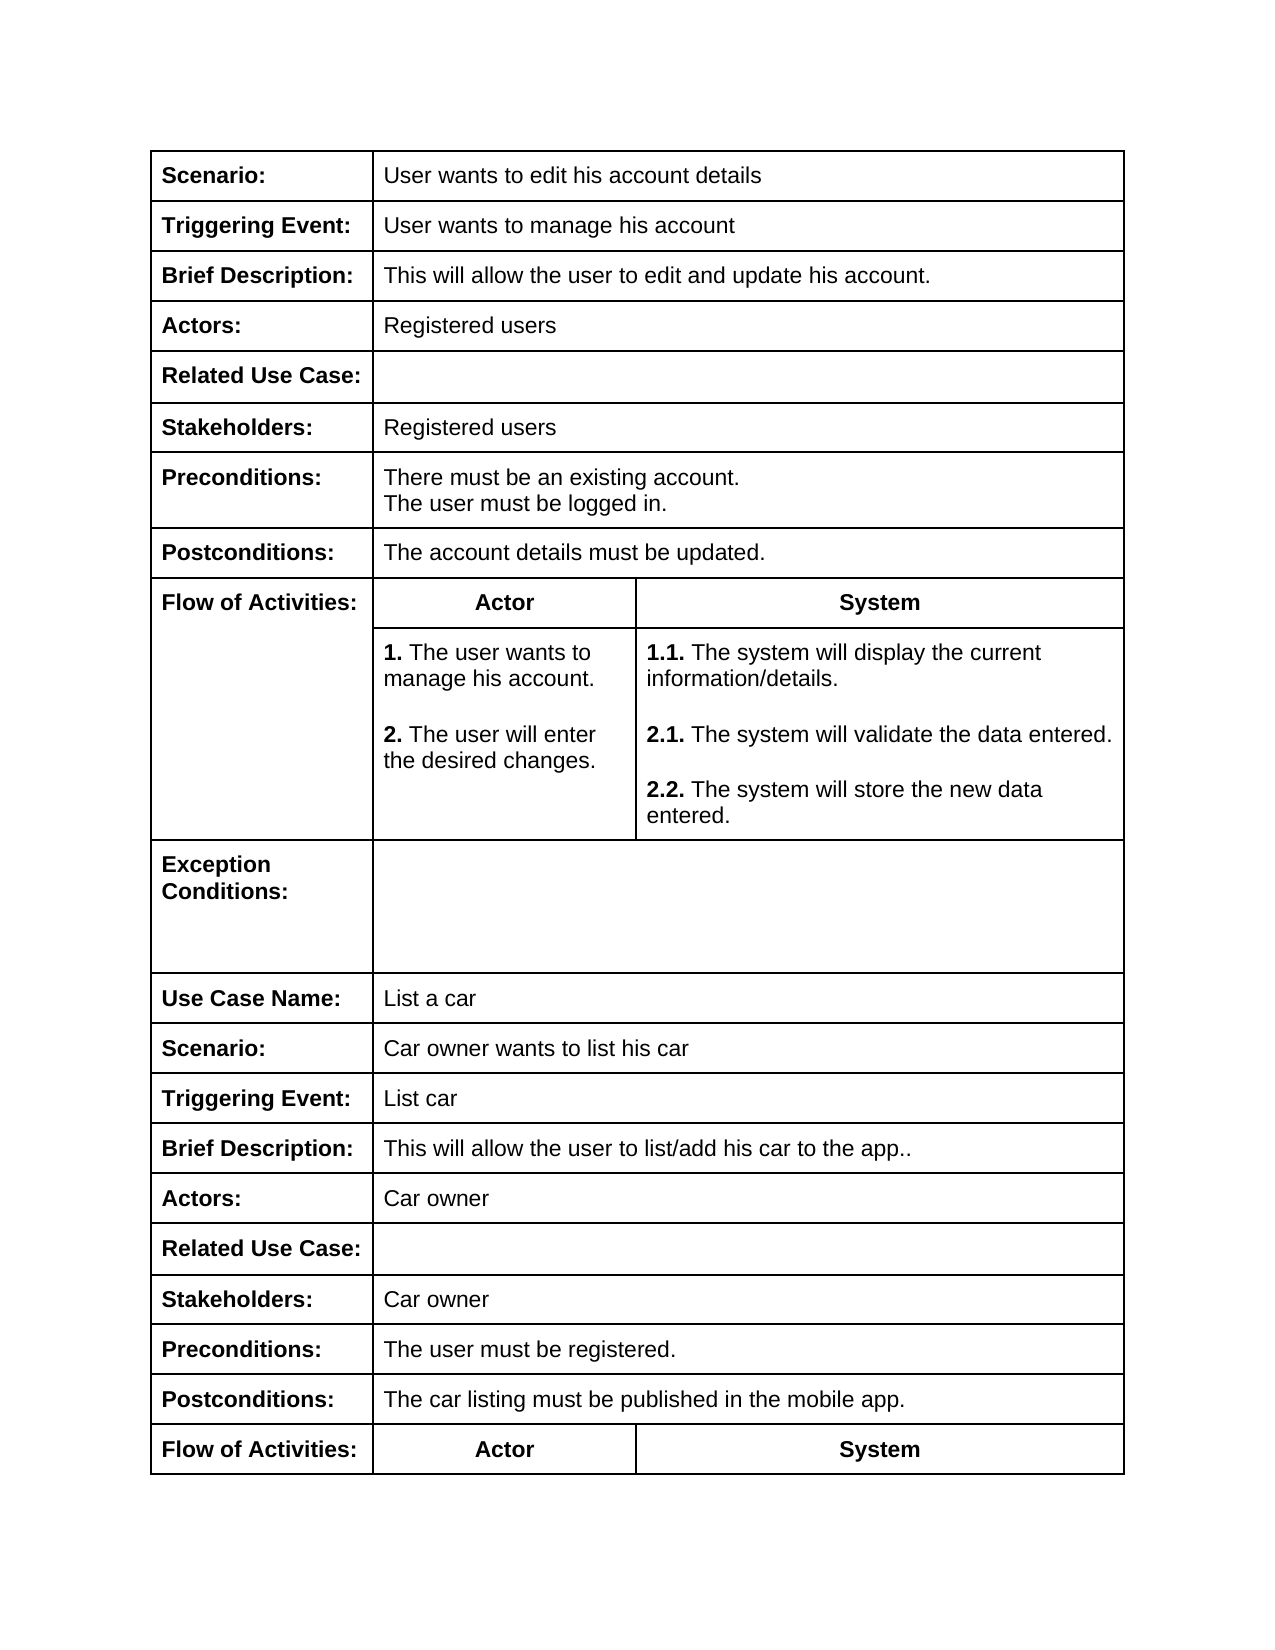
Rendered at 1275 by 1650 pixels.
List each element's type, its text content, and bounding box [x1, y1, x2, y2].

table_cell [374, 841, 1123, 972]
table_cell 1. The user wants to manage his account. 2. The user will enter the desired changes. [374, 629, 635, 839]
table_cell Postconditions: [152, 1375, 372, 1423]
table_cell Actor [374, 1425, 635, 1473]
table_cell Actor [374, 579, 635, 627]
table_cell [374, 352, 1123, 402]
table_cell Brief Description: [152, 1124, 372, 1172]
table_cell User wants to edit his account details [374, 152, 1123, 200]
table_cell List a car [374, 974, 1123, 1022]
table_cell Related Use Case: [152, 1224, 372, 1274]
table_cell The car listing must be published in the mobile app. [374, 1375, 1123, 1423]
table_cell Car owner [374, 1276, 1123, 1323]
table_cell Use Case Name: [152, 974, 372, 1022]
table_cell Actors: [152, 302, 372, 350]
table_cell There must be an existing account. The user must be logged in. [374, 453, 1123, 527]
table_cell Related Use Case: [152, 352, 372, 402]
table_cell Car owner wants to list his car [374, 1024, 1123, 1072]
table_cell This will allow the user to list/add his car to the app.. [374, 1124, 1123, 1172]
table_cell The account details must be updated. [374, 529, 1123, 577]
table_cell Triggering Event: [152, 202, 372, 250]
table_cell Registered users [374, 404, 1123, 451]
table_cell Registered users [374, 302, 1123, 350]
table_cell Stakeholders: [152, 404, 372, 451]
table_cell Actors: [152, 1174, 372, 1222]
table_cell System [637, 579, 1123, 627]
table_cell Postconditions: [152, 529, 372, 577]
table_cell Flow of Activities: [152, 579, 372, 839]
table_cell [374, 1224, 1123, 1274]
table_cell Stakeholders: [152, 1276, 372, 1323]
table_cell Exception Conditions: [152, 841, 372, 972]
table_cell Scenario: [152, 152, 372, 200]
table_cell Flow of Activities: [152, 1425, 372, 1473]
table_cell Scenario: [152, 1024, 372, 1072]
table_cell Brief Description: [152, 252, 372, 300]
table_cell List car [374, 1074, 1123, 1122]
table_cell Car owner [374, 1174, 1123, 1222]
table_cell The user must be registered. [374, 1325, 1123, 1373]
table_cell System [637, 1425, 1123, 1473]
table_cell This will allow the user to edit and update his account. [374, 252, 1123, 300]
table_cell Preconditions: [152, 1325, 372, 1373]
table_cell Preconditions: [152, 453, 372, 527]
table_cell Triggering Event: [152, 1074, 372, 1122]
table_cell User wants to manage his account [374, 202, 1123, 250]
table_cell 1.1. The system will display the current information/details. 2.1. The system will validate the data entered. 2.2. The system will store the new data entered. [637, 629, 1123, 839]
